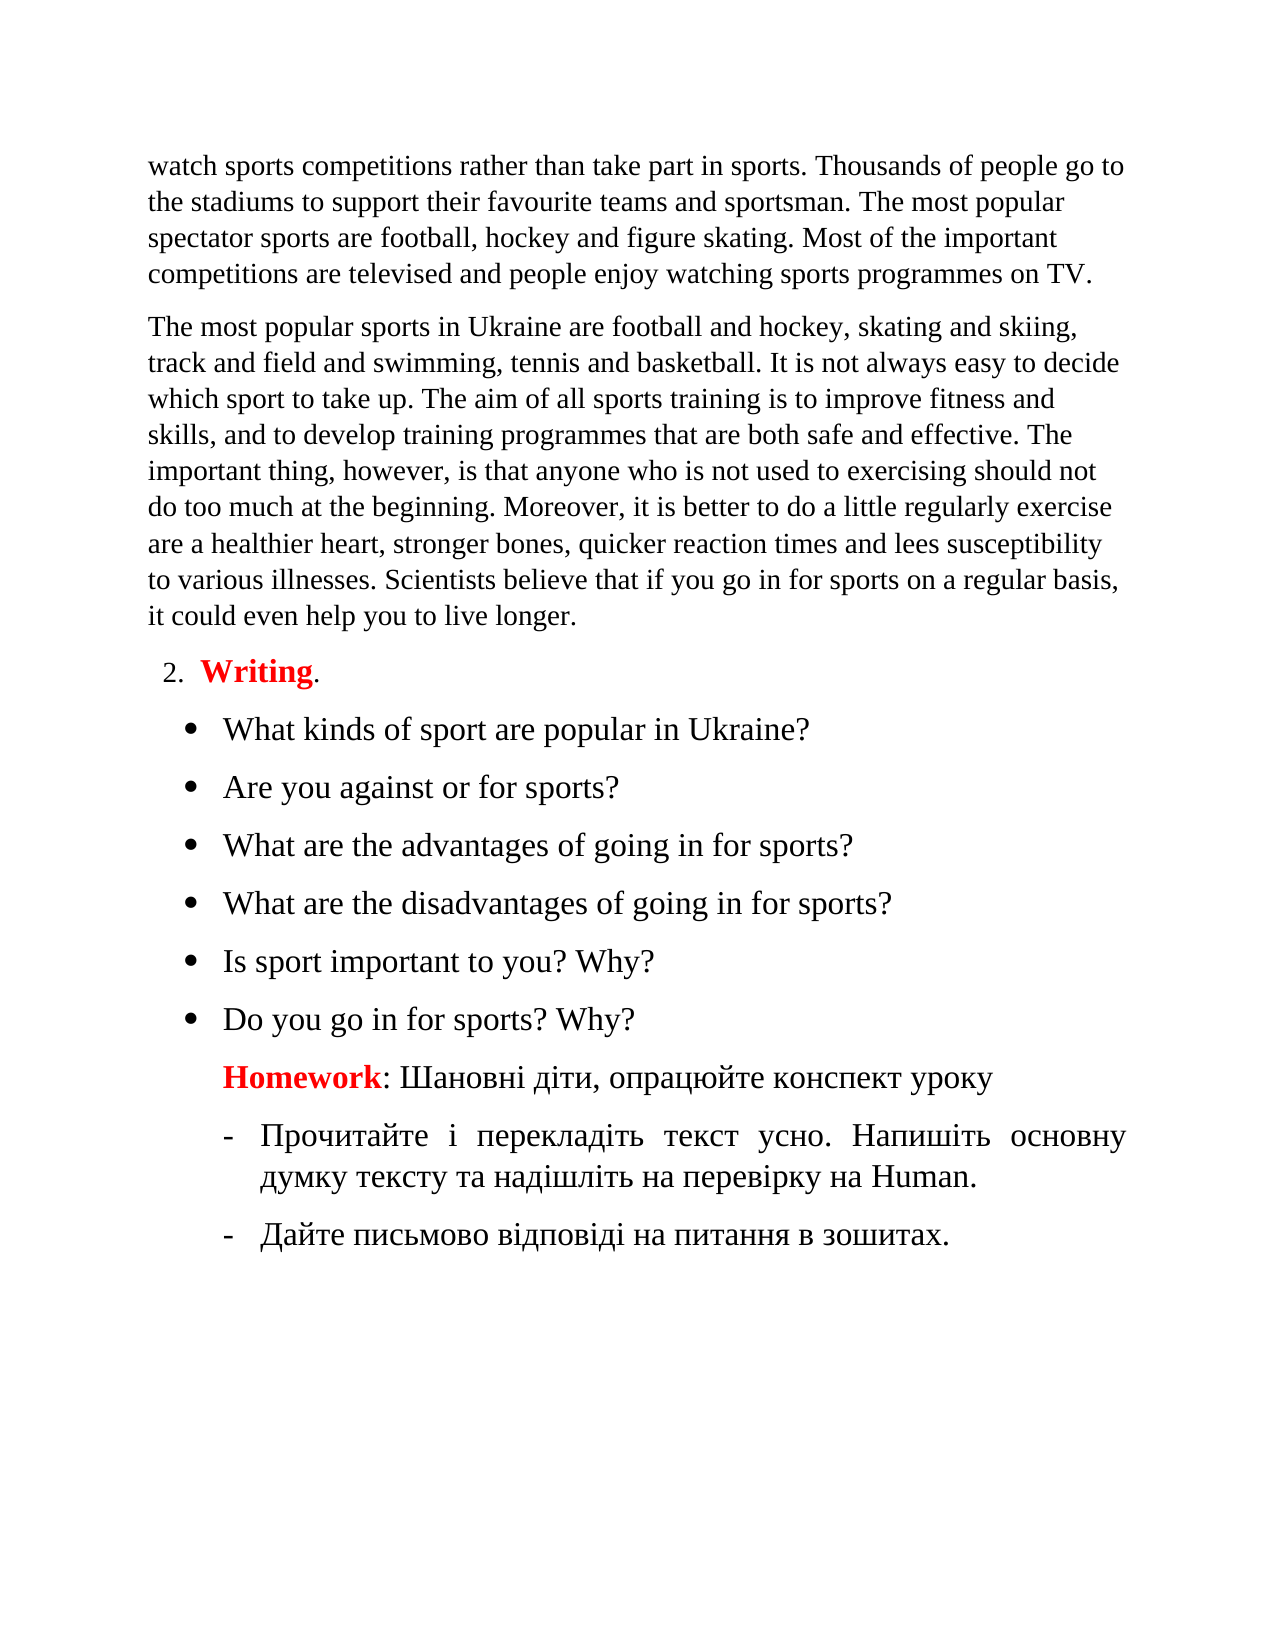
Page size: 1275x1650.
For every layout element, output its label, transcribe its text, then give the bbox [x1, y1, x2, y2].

list What are the disadvantages of going in for sports? [185, 883, 1127, 921]
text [148, 148, 1127, 289]
list Do you go in for sports? Why? [185, 999, 1127, 1037]
list Are you against or for sports? [185, 767, 1127, 805]
list Is sport important to you? Why? [185, 941, 1127, 979]
list Writing. [162, 651, 1127, 689]
text Homework: Шановні діти, опрацюйте конспект уроку [223, 1057, 1127, 1095]
list What are the advantages of going in for sports? [185, 825, 1127, 863]
list What kinds of sport are popular in Ukraine? [185, 709, 1127, 747]
list Прочитайте і перекладіть текст усно. Напишіть основну думку тексту та надішліть на перевірку на Human. [223, 1115, 1127, 1195]
list Дайте письмово відповіді на питання в зошитах. [223, 1214, 1127, 1253]
text The most popular sports in Ukraine are football and hockey, skating and skiing, track and field and swimming, tennis and basketball. It is not always easy to decide which sport to take up. The aim of all sports training is to improve fitness and skills, and to develop training programmes that are both safe and effective. The important thing, however, is that anyone who is not used to exercising should not do too much at the beginning. Moreover, it is better to do a little regularly exercise are a healthier heart, stronger bones, quicker reaction times and lees susceptibility to various illnesses. Scientists believe that if you go in for sports on a regular basis, it could even help you to live longer. [148, 309, 1127, 632]
